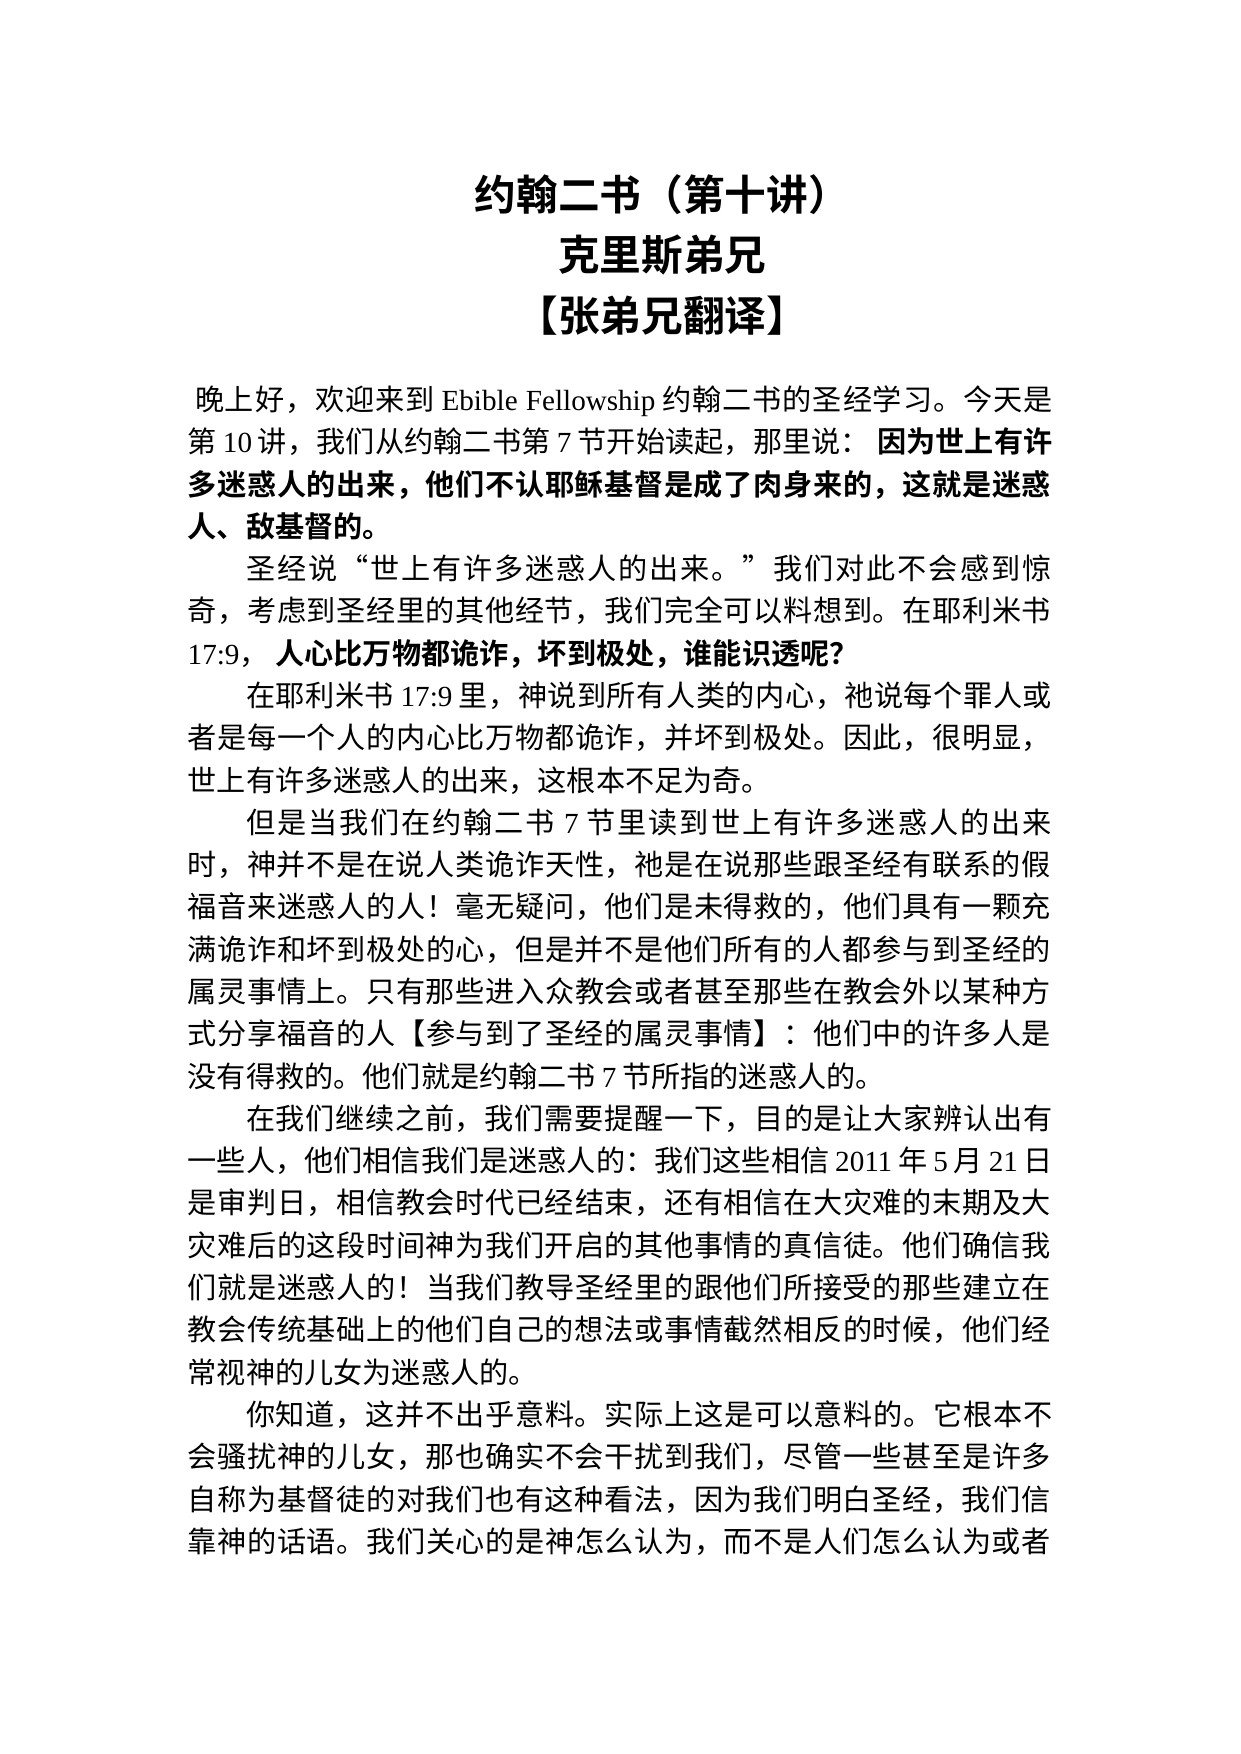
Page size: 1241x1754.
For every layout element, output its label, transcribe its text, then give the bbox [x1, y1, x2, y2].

text 在耶利米书17:9里，神说到所有人类的内心，祂说每个罪人或者是每一个人的内心比万物都诡诈，并坏到极处。因此，很明显，世上有许多迷惑人的出来，这根本不足为奇。 [187, 672, 1053, 799]
text 在我们继续之前，我们需要提醒一下，目的是让大家辨认出有一些人，他们相信我们是迷惑人的：我们这些相信2011年5月21日是审判日，相信教会时代已经结束，还有相信在大灾难的末期及大灾难后的这段时间神为我们开启的其他事情的真信徒。他们确信我们就是迷惑人的！当我们教导圣经里的跟他们所接受的那些建立在教会传统基础上的他们自己的想法或事情截然相反的时候，他们经常视神的儿女为迷惑人的。 [187, 1095, 1053, 1391]
text 克里斯弟兄 [187, 222, 1053, 283]
text 约翰二书（第十讲） [187, 162, 1053, 222]
text 但是当我们在约翰二书7节里读到世上有许多迷惑人的出来时，神并不是在说人类诡诈天性，祂是在说那些跟圣经有联系的假福音来迷惑人的人！毫无疑问，他们是未得救的，他们具有一颗充满诡诈和坏到极处的心，但是并不是他们所有的人都参与到圣经的属灵事情上。只有那些进入众教会或者甚至那些在教会外以某种方式分享福音的人【参与到了圣经的属灵事情】：他们中的许多人是没有得救的。他们就是约翰二书7节所指的迷惑人的。 [187, 799, 1053, 1095]
text 圣经说“世上有许多迷惑人的出来。”我们对此不会感到惊奇，考虑到圣经里的其他经节，我们完全可以料想到。在耶利米书17:9， 人心比万物都诡诈，坏到极处，谁能识透呢？ [187, 546, 1053, 672]
text 晚上好，欢迎来到Ebible Fellowship约翰二书的圣经学习。今天是第10讲，我们从约翰二书第7节开始读起，那里说： 因为世上有许多迷惑人的出来，他们不认耶稣基督是成了肉身来的，这就是迷惑人、敌基督的。 [187, 343, 1053, 546]
text 【张弟兄翻译】 [187, 283, 1053, 343]
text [187, 1391, 1053, 1561]
